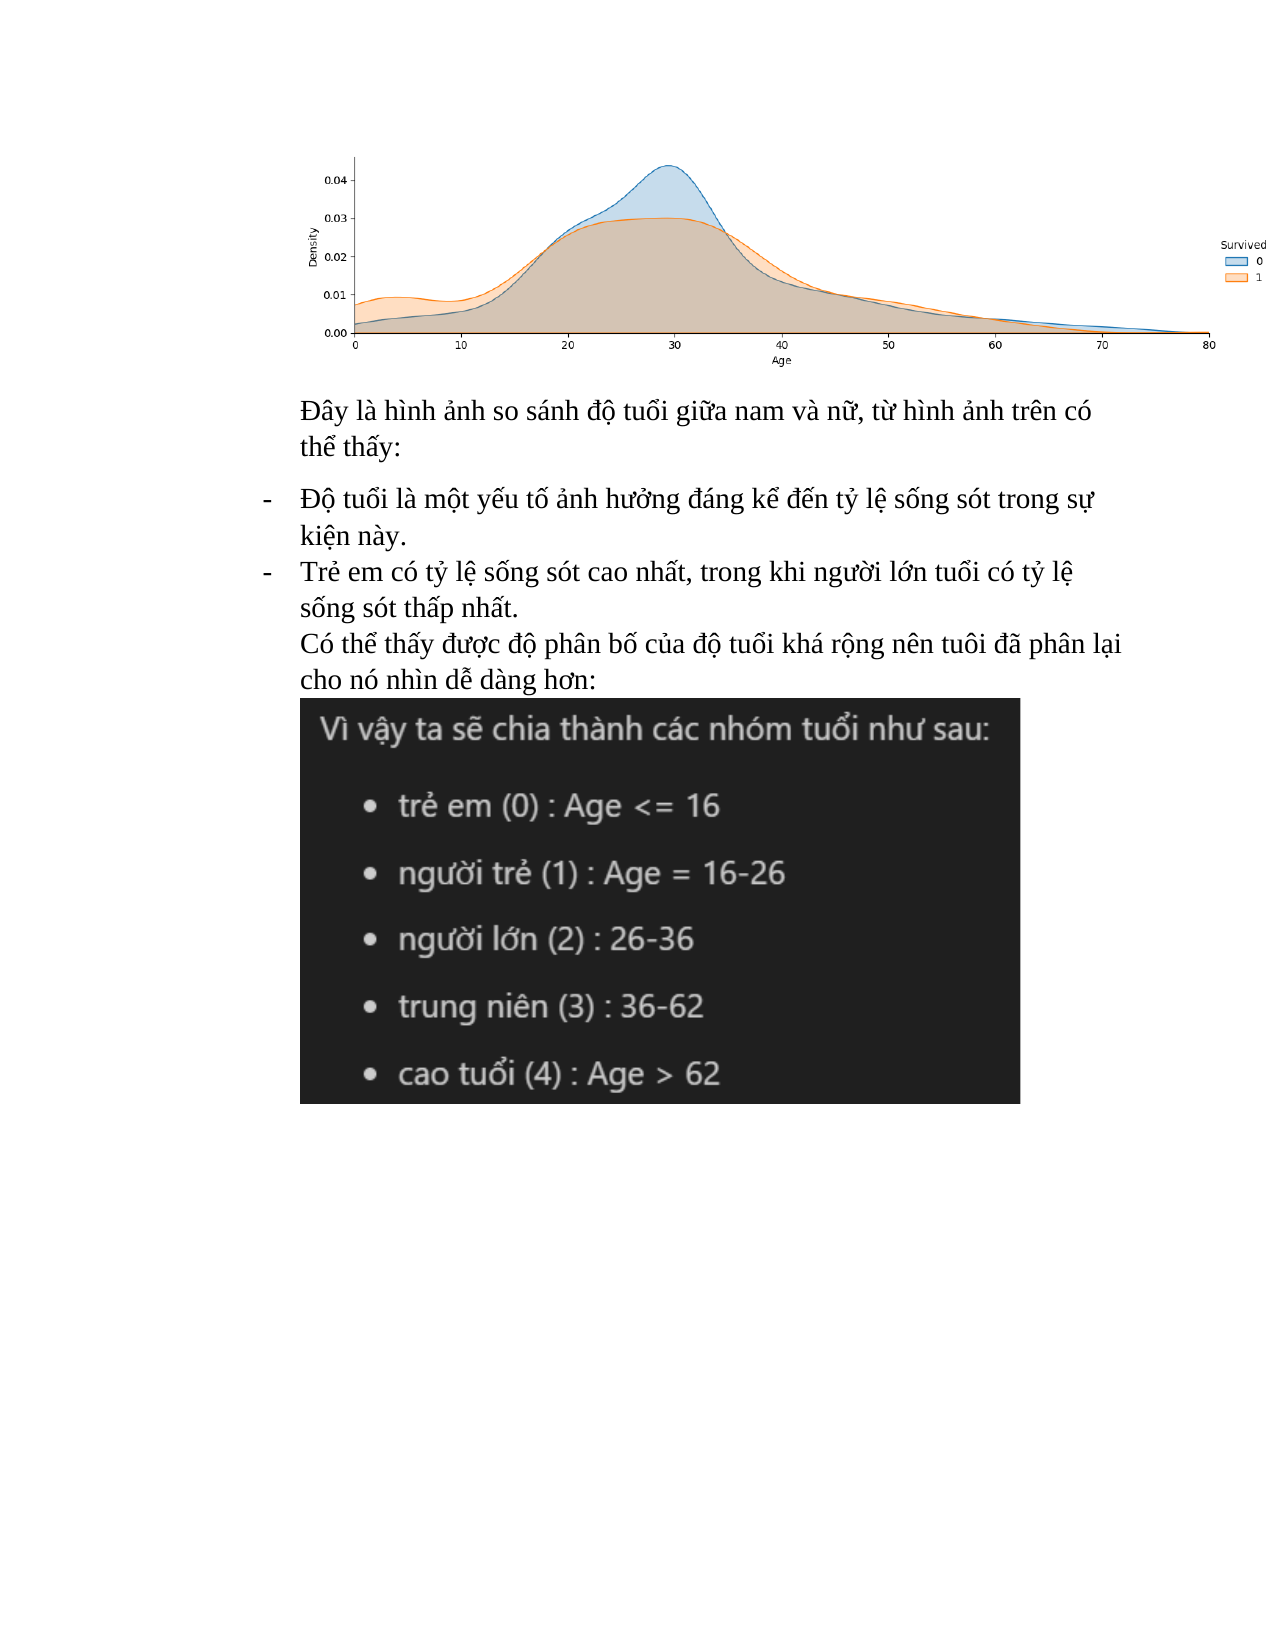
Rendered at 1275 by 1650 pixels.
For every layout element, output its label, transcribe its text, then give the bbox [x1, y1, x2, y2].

picture [300, 698, 1021, 1104]
list Có thể thấy được độ phân bố của độ tuổi khá rộng nên tuôi đã phân lại cho nó nhìn dễ dàng hơn: [300, 626, 1125, 696]
text Đây là hình ảnh so sánh độ tuổi giữa nam và nữ, từ hình ảnh trên có thể thấy: [300, 393, 1125, 462]
list Độ tuổi là một yếu tố ảnh hưởng đáng kể đến tỷ lệ sống sót trong sự kiện này. [262, 482, 1125, 551]
picture [300, 150, 1275, 374]
list Trẻ em có tỷ lệ sống sót cao nhất, trong khi người lớn tuổi có tỷ lệ sống sót thấp nhất. [262, 554, 1125, 624]
